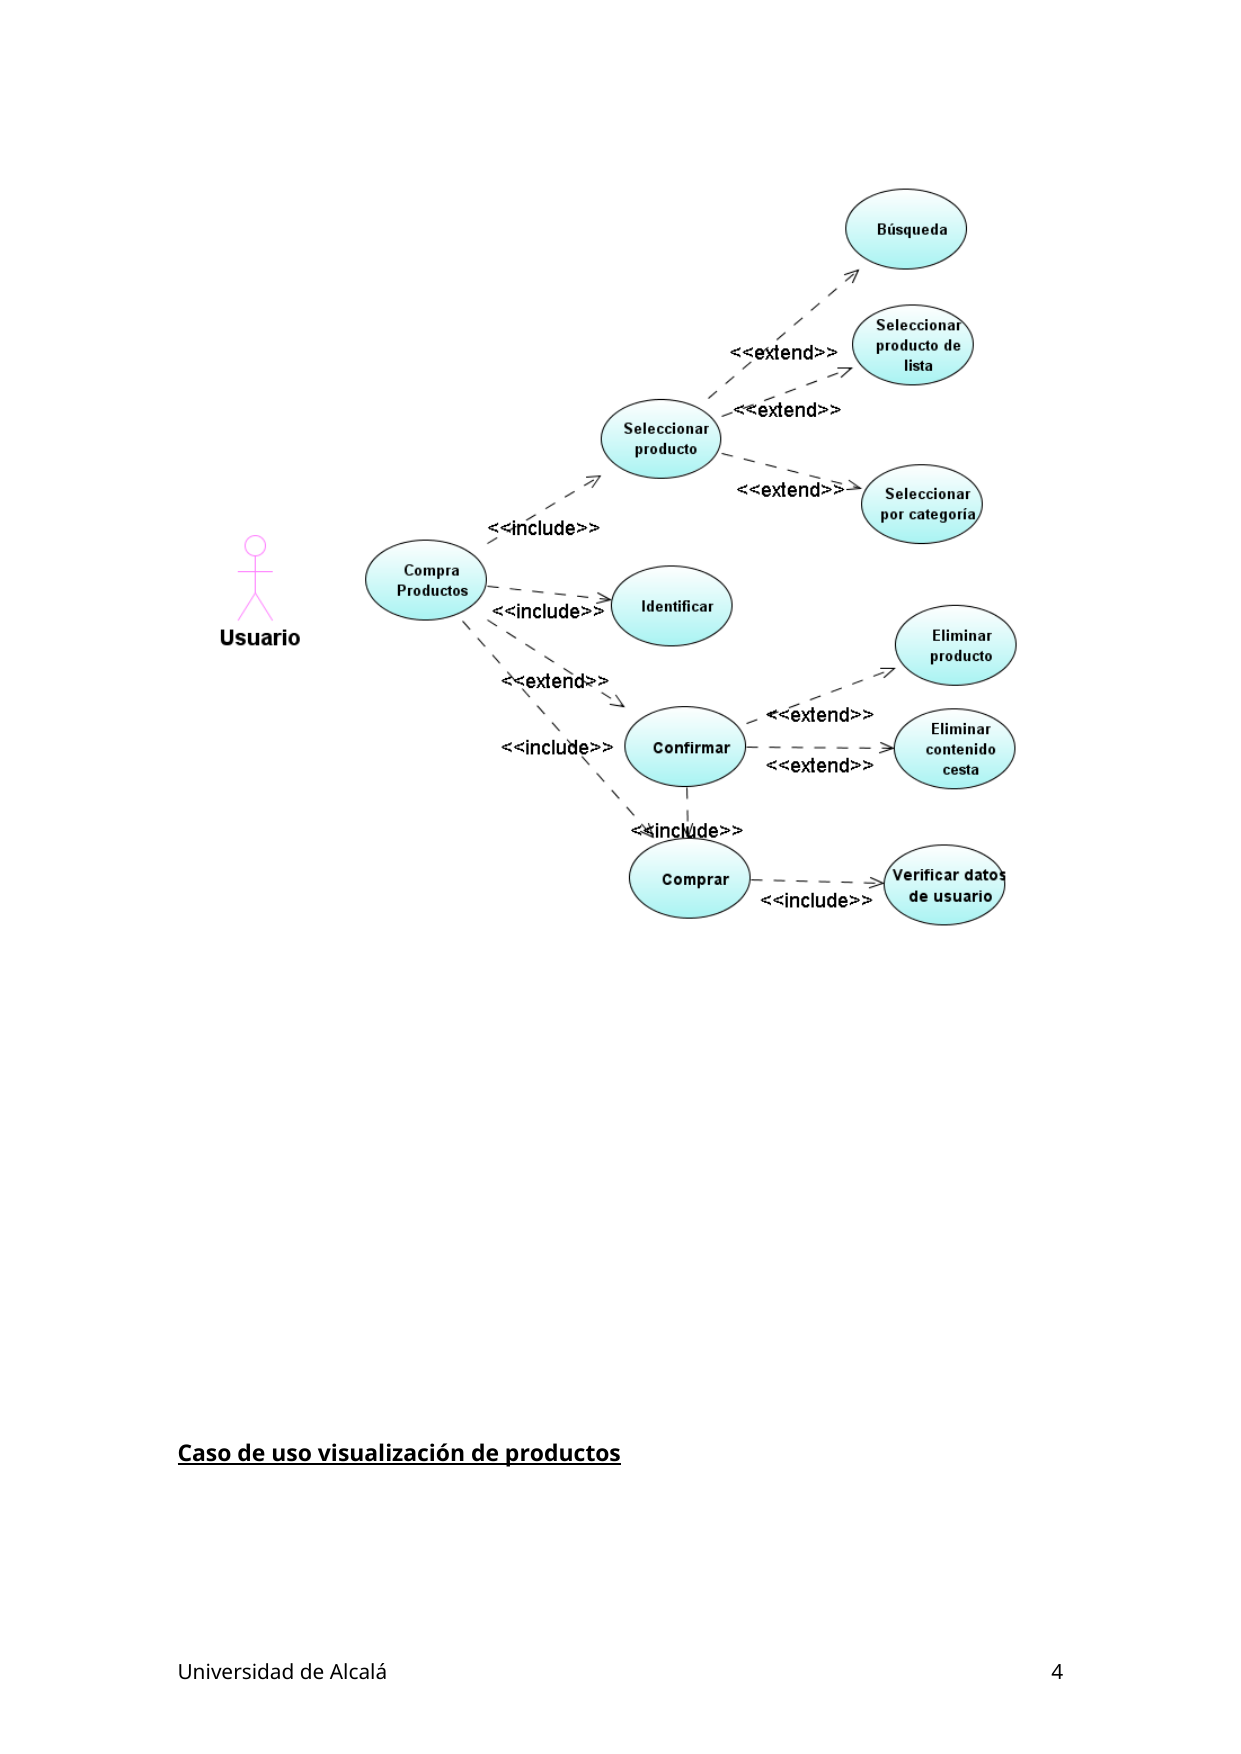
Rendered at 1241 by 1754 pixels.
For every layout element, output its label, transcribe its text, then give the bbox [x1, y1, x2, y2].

text Caso de uso visualización de productos [177, 1437, 1063, 1468]
picture [177, 147, 1063, 957]
